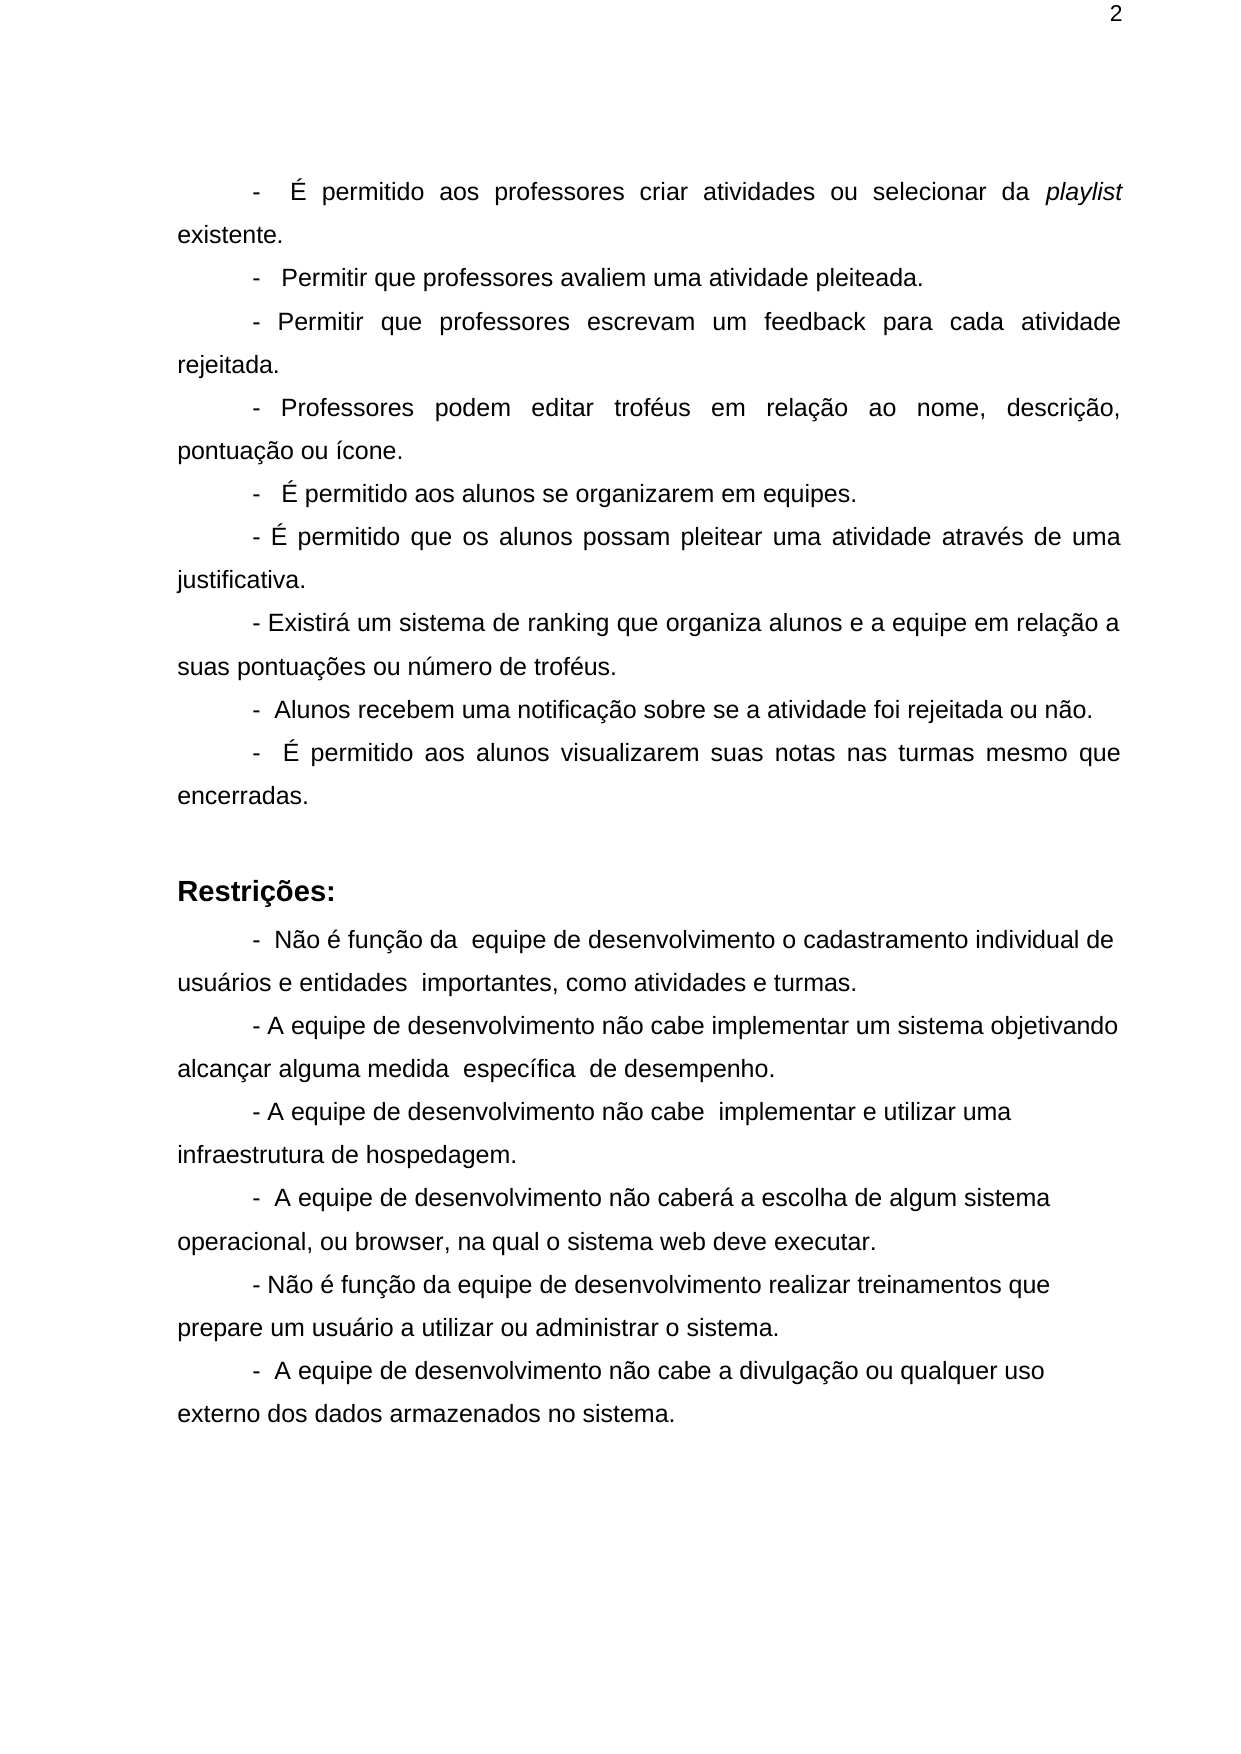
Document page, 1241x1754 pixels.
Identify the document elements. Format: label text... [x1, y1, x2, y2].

text - É permitido aos professores criar atividades ou selecionar da playlist existente. [177, 177, 1122, 249]
text - É permitido que os alunos possam pleitear uma atividade através de uma justificativa. [177, 522, 1122, 594]
text - É permitido aos alunos visualizarem suas notas nas turmas mesmo que encerradas. [177, 738, 1122, 809]
text - Não é função da equipe de desenvolvimento o cadastramento individual de usuários e entidades importantes, como atividades e turmas. [177, 924, 1122, 996]
text - Professores podem editar troféus em relação ao nome, descrição, pontuação ou ícone. [177, 393, 1122, 464]
text - A equipe de desenvolvimento não cabe implementar e utilizar uma infraestrutura de hospedagem. [177, 1097, 1122, 1169]
text - Não é função da equipe de desenvolvimento realizar treinamentos que prepare um usuário a utilizar ou administrar o sistema. [177, 1269, 1122, 1341]
text - É permitido aos alunos se organizarem em equipes. [177, 479, 1122, 508]
text - Permitir que professores avaliem uma atividade pleiteada. [177, 263, 1122, 292]
text - A equipe de desenvolvimento não cabe a divulgação ou qualquer uso externo dos dados armazenados no sistema. [177, 1356, 1122, 1428]
text - A equipe de desenvolvimento não caberá a escolha de algum sistema operacional, ou browser, na qual o sistema web deve executar. [177, 1183, 1122, 1255]
text - A equipe de desenvolvimento não cabe implementar um sistema objetivando alcançar alguma medida específica de desempenho. [177, 1011, 1122, 1083]
text - Existirá um sistema de ranking que organiza alunos e a equipe em relação a suas pontuações ou número de troféus. [177, 608, 1122, 680]
text Restrições: [177, 874, 1122, 908]
text - Alunos recebem uma notificação sobre se a atividade foi rejeitada ou não. [177, 694, 1122, 723]
text - Permitir que professores escrevam um feedback para cada atividade rejeitada. [177, 306, 1122, 378]
